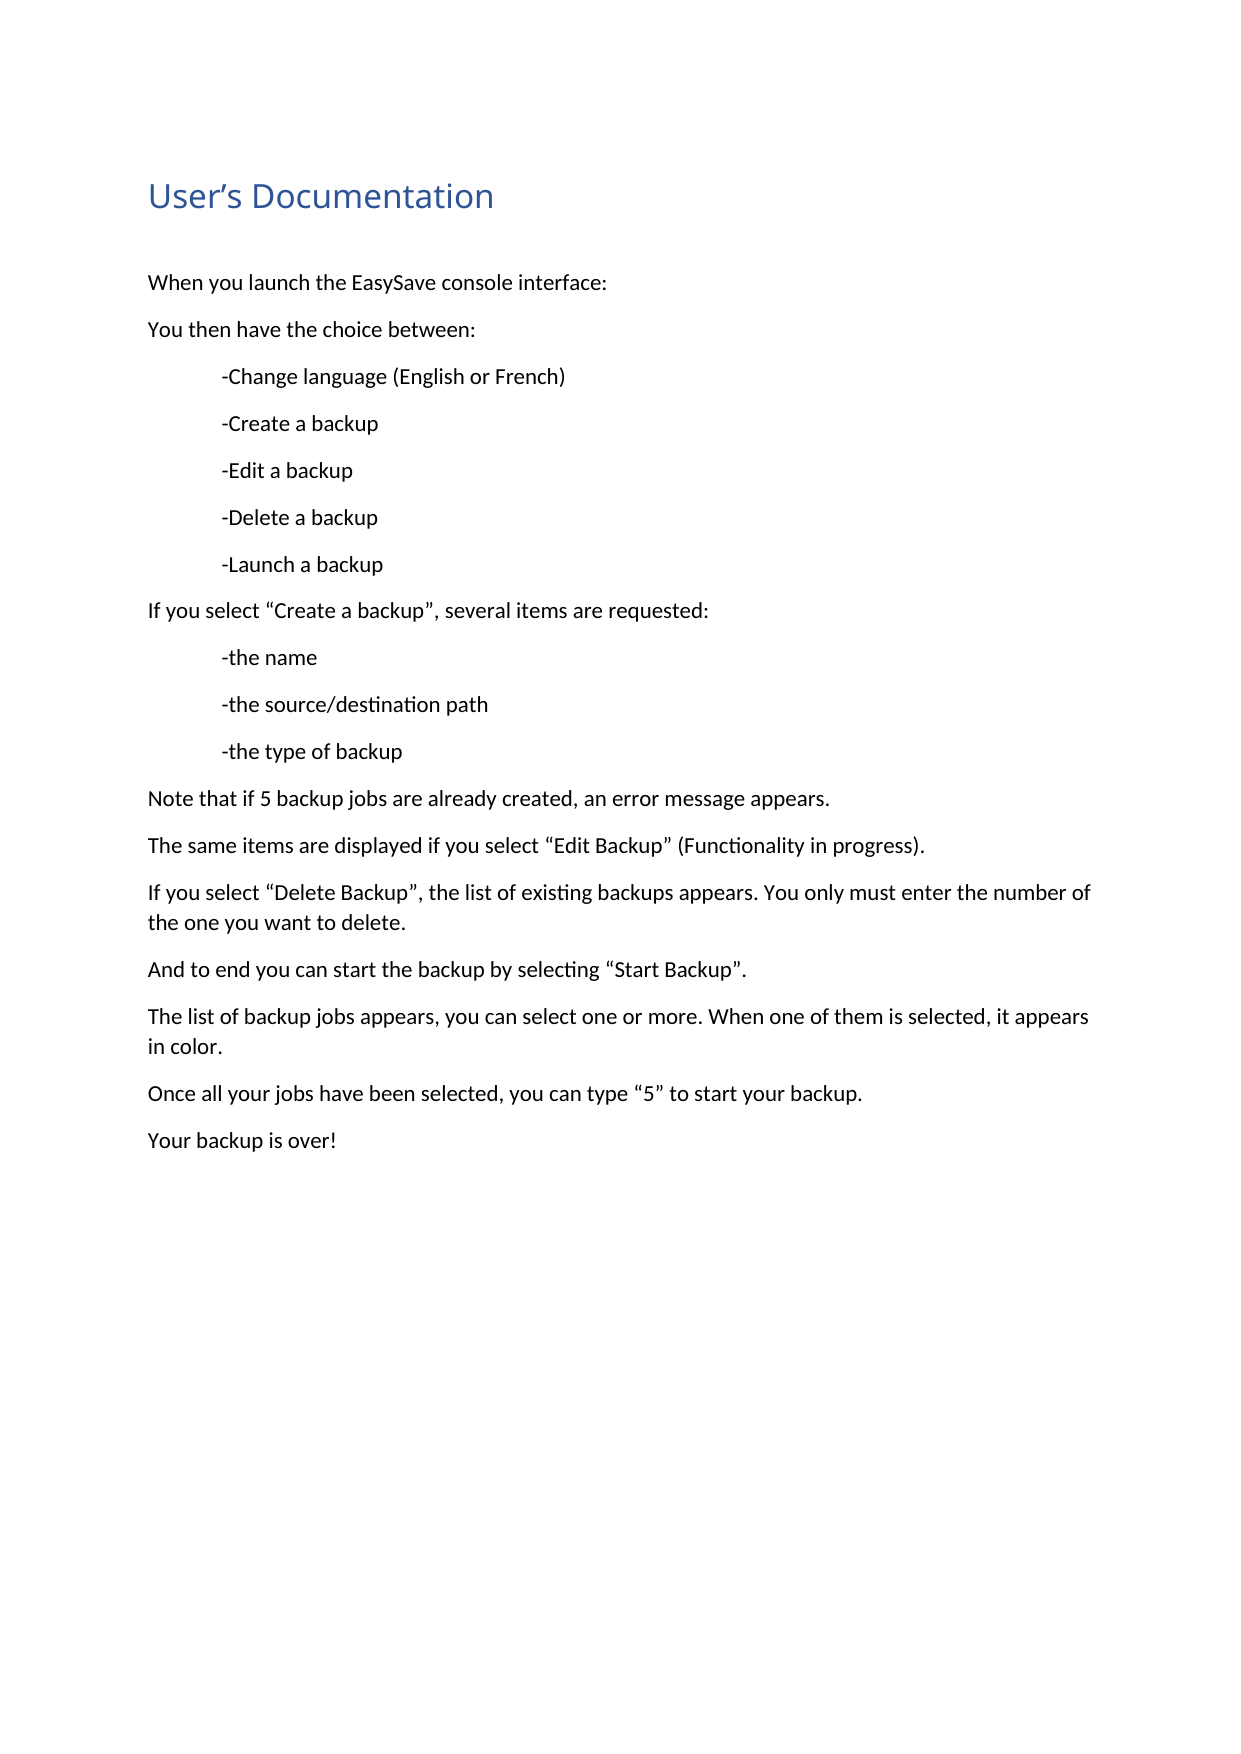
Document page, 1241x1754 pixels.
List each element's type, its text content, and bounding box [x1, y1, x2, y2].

text -Change language (English or French) [148, 362, 1093, 390]
text Note that if 5 backup jobs are already created, an error message appears. [148, 784, 1093, 812]
text -the source/destination path [148, 690, 1093, 718]
text You then have the choice between: [148, 315, 1093, 343]
text Your backup is over! [148, 1126, 1093, 1154]
text And to end you can start the backup by selecting “Start Backup”. [148, 955, 1093, 983]
text -Delete a backup [148, 503, 1093, 531]
text -the type of backup [148, 737, 1093, 765]
text Once all your jobs have been selected, you can type “5” to start your backup. [148, 1079, 1093, 1107]
text If you select “Create a backup”, several items are requested: [148, 597, 1093, 624]
text The list of backup jobs appears, you can select one or more. When one of them is selected, it appears in color. [148, 1002, 1093, 1060]
text -the name [148, 643, 1093, 671]
text -Create a backup [148, 409, 1093, 437]
text When you launch the EasySave console interface: [148, 268, 1093, 296]
text -Edit a backup [148, 456, 1093, 484]
text If you select “Delete Backup”, the list of existing backups appears. You only must enter the number of the one you want to delete. [148, 878, 1093, 936]
text The same items are displayed if you select “Edit Backup” (Functionality in progress). [148, 831, 1093, 859]
subtitle User’s Documentation [148, 173, 1093, 218]
text -Launch a backup [148, 550, 1093, 578]
